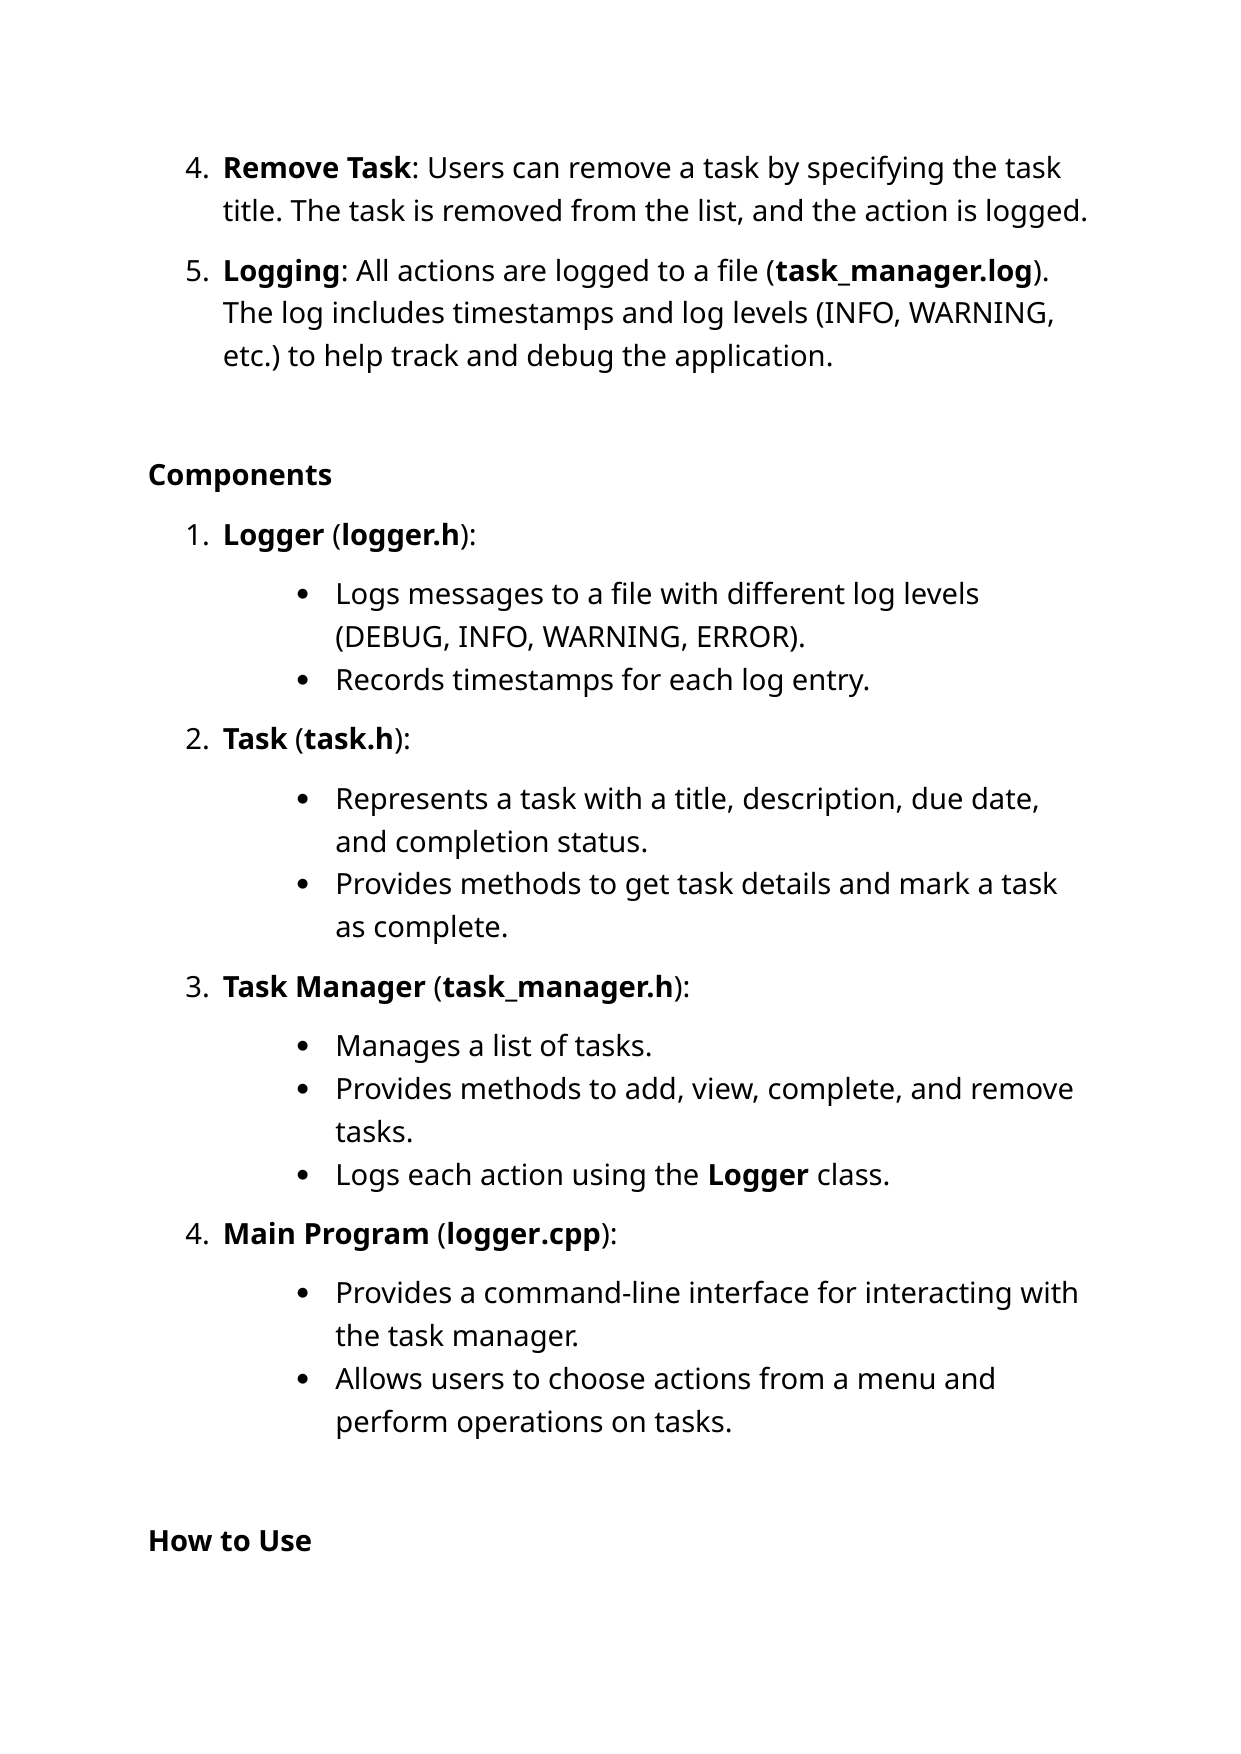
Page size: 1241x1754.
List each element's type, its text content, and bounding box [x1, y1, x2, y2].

list Represents a task with a title, description, due date, and completion status. [298, 778, 1093, 861]
list Provides methods to get task details and mark a task as complete. [298, 864, 1093, 946]
list Remove Task: Users can remove a task by specifying the task title. The task is removed from the list, and the action is logged. [185, 148, 1093, 230]
list Manages a list of tasks. [298, 1025, 1093, 1065]
list Logs messages to a file with different log levels (DEBUG, INFO, WARNING, ERROR). [298, 573, 1093, 656]
list Main Program (logger.cpp): [185, 1213, 1093, 1253]
list Provides a command-line interface for interacting with the task manager. [298, 1273, 1093, 1355]
list Records timestamps for each log entry. [298, 659, 1093, 699]
list Allows users to choose actions from a menu and perform operations on tasks. [298, 1358, 1093, 1441]
list Logger (logger.h): [185, 514, 1093, 554]
list Logs each action using the Logger class. [298, 1154, 1093, 1193]
text Components [148, 454, 1093, 494]
list Provides methods to add, view, complete, and remove tasks. [298, 1068, 1093, 1151]
list Task Manager (task_manager.h): [185, 966, 1093, 1006]
list Task (task.h): [185, 718, 1093, 758]
text How to Use [148, 1520, 1093, 1560]
list Logging: All actions are logged to a file (task_manager.log). The log includes timestamps and log levels (INFO, WARNING, etc.) to help track and debug the application. [185, 250, 1093, 375]
